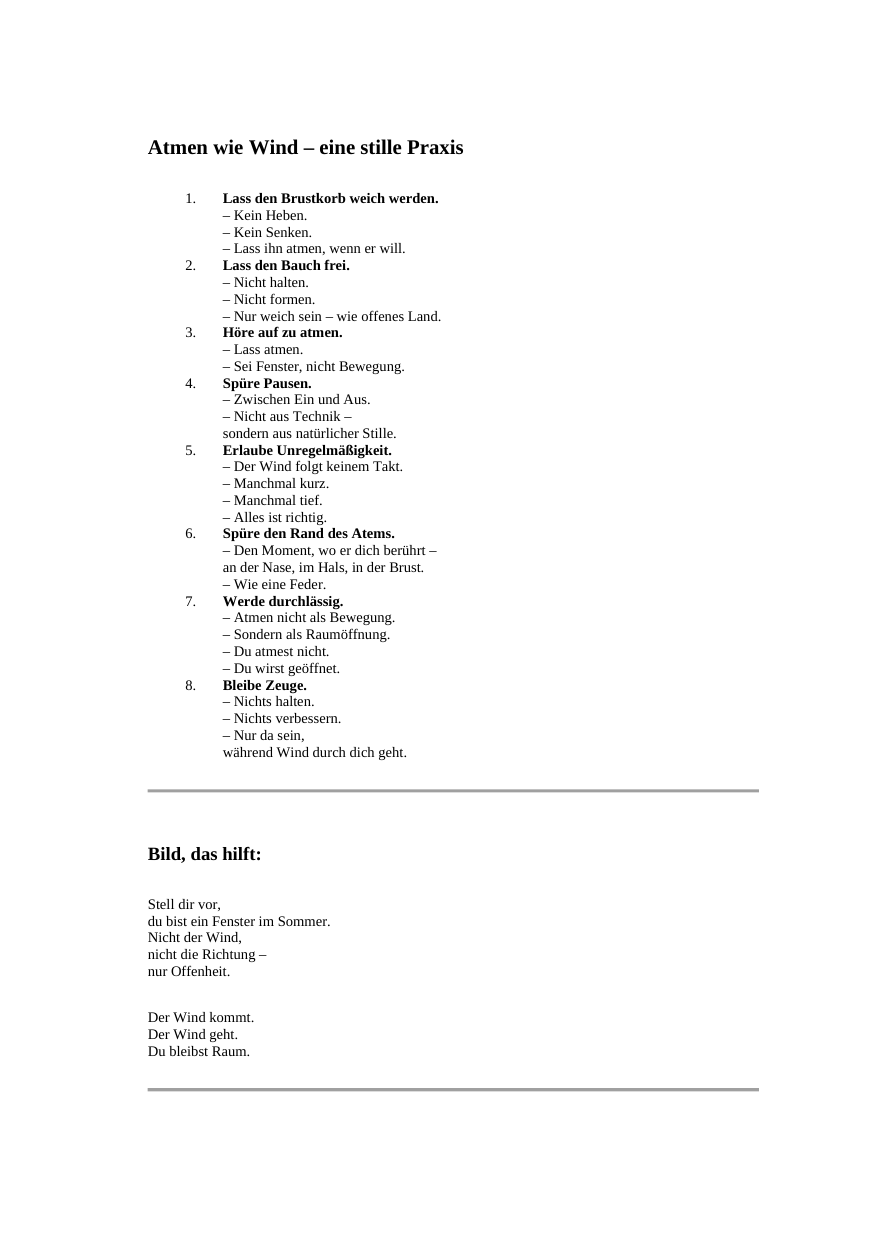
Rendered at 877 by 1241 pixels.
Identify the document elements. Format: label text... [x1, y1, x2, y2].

subtitle Bild, das hilft: [148, 843, 759, 865]
text Der Wind kommt. Der Wind geht. Du bleibst Raum. [148, 1009, 759, 1059]
list Bleibe Zeuge. – Nichts halten. – Nichts verbessern. – Nur da sein, während Wind durch dich geht. [185, 676, 759, 760]
subtitle Atmen wie Wind – eine stille Praxis [148, 135, 759, 159]
list Erlaube Unregelmäßigkeit. – Der Wind folgt keinem Takt. – Manchmal kurz. – Manchmal tief. – Alles ist richtig. [185, 441, 759, 525]
list Spüre den Rand des Atems. – Den Moment, wo er dich berührt – an der Nase, im Hals, in der Brust. – Wie eine Feder. [185, 525, 759, 592]
list Lass den Bauch frei. – Nicht halten. – Nicht formen. – Nur weich sein – wie offenes Land. [185, 257, 759, 324]
list Spüre Pausen. – Zwischen Ein und Aus. – Nicht aus Technik – sondern aus natürlicher Stille. [185, 374, 759, 441]
list Werde durchlässig. – Atmen nicht als Bewegung. – Sondern als Raumöffnung. – Du atmest nicht. – Du wirst geöffnet. [185, 592, 759, 676]
text Stell dir vor, du bist ein Fenster im Sommer. Nicht der Wind, nicht die Richtung – nur Offenheit. [148, 896, 759, 979]
list Höre auf zu atmen. – Lass atmen. – Sei Fenster, nicht Bewegung. [185, 324, 759, 374]
list Lass den Brustkorb weich werden. – Kein Heben. – Kein Senken. – Lass ihn atmen, wenn er will. [185, 190, 759, 257]
